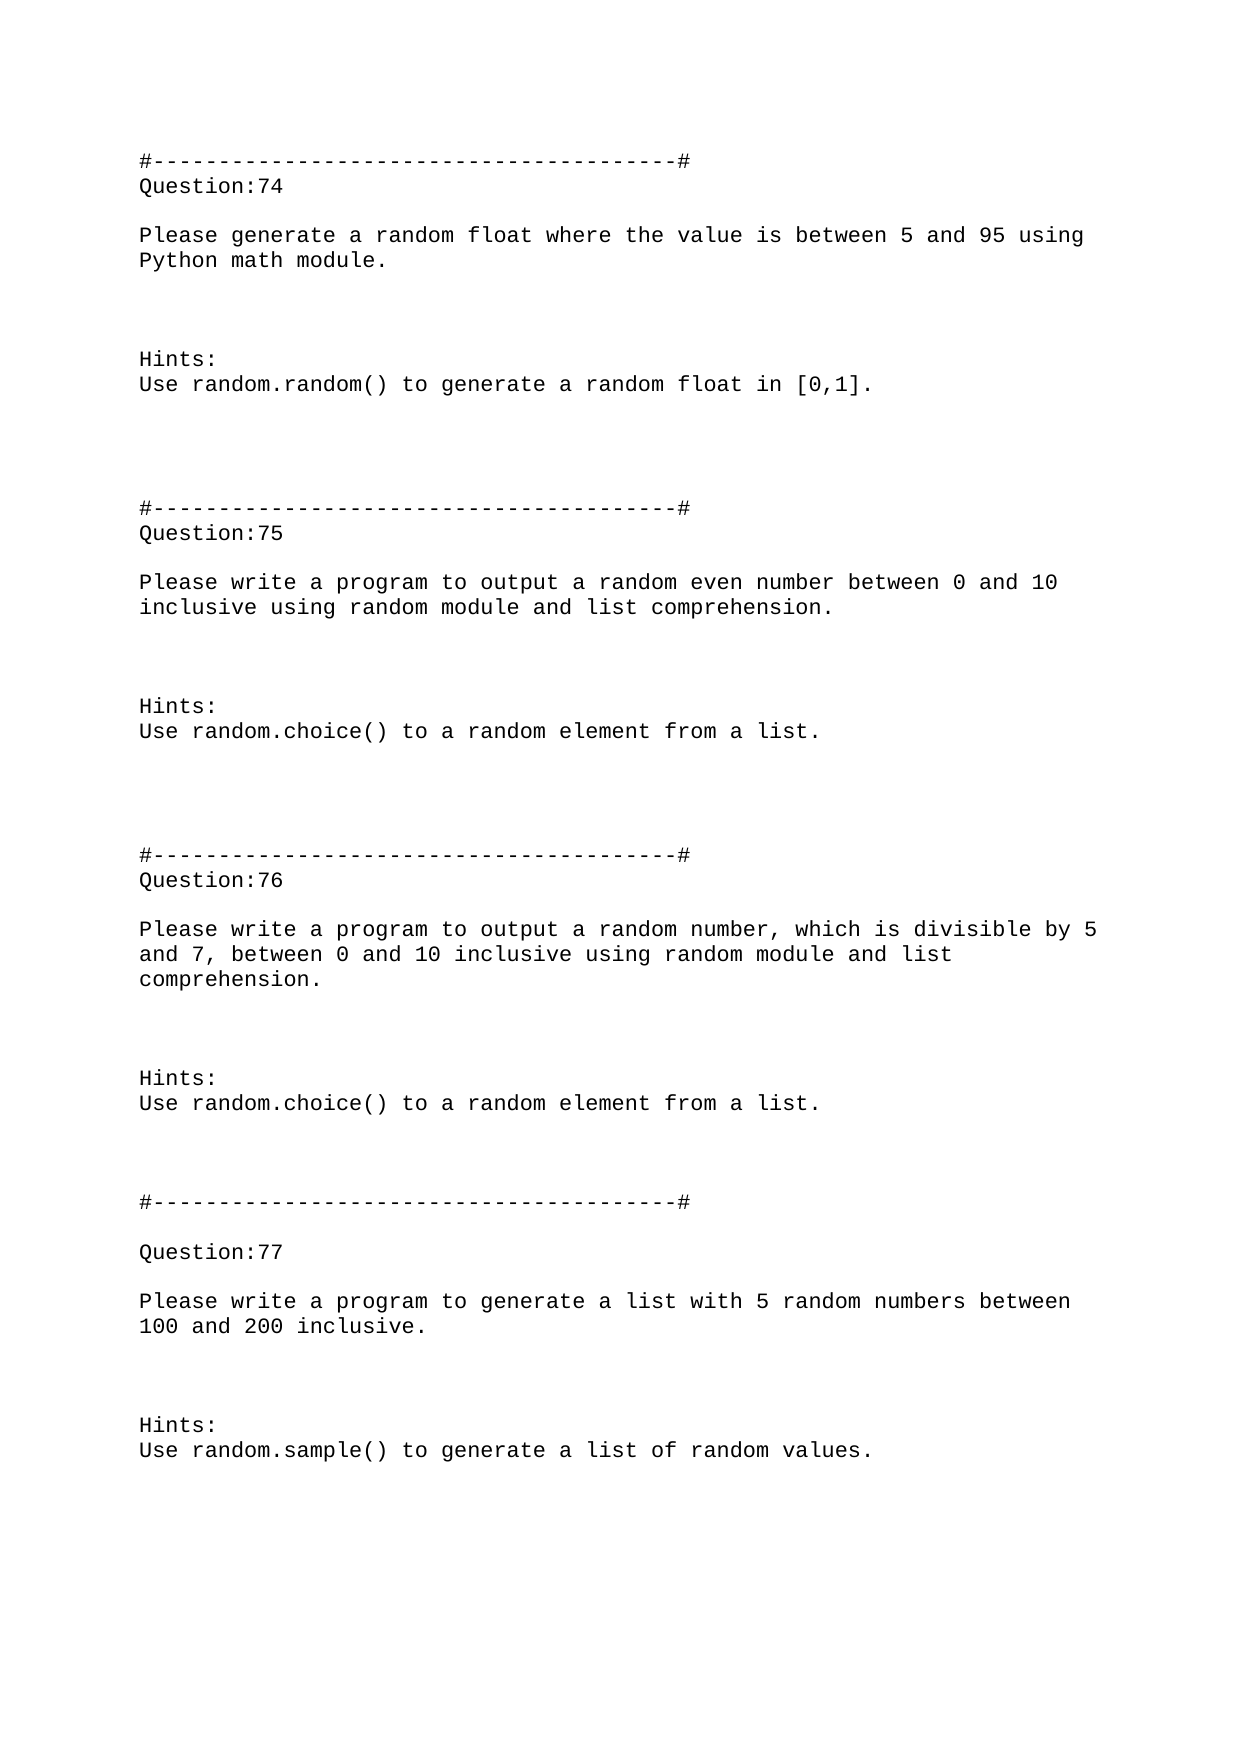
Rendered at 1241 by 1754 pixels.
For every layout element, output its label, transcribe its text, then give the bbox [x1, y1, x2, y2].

text #----------------------------------------# [139, 1191, 1101, 1216]
text Question:75 [139, 522, 1101, 547]
text #----------------------------------------# [139, 844, 1101, 869]
text Use random.choice() to a random element from a list. [139, 720, 1101, 745]
text Hints: [139, 695, 1101, 720]
text Please generate a random float where the value is between 5 and 95 using Python math module. [139, 224, 1101, 274]
text Please write a program to output a random number, which is divisible by 5 and 7, between 0 and 10 inclusive using random module and list comprehension. [139, 918, 1101, 993]
text Question:77 [139, 1241, 1101, 1266]
text Hints: [139, 1067, 1101, 1092]
text Question:76 [139, 869, 1101, 894]
text Please write a program to output a random even number between 0 and 10 inclusive using random module and list comprehension. [139, 571, 1101, 621]
text #----------------------------------------# [139, 150, 1101, 175]
text Please write a program to generate a list with 5 random numbers between 100 and 200 inclusive. [139, 1290, 1101, 1340]
text Hints: [139, 1414, 1101, 1439]
text Use random.sample() to generate a list of random values. [139, 1439, 1101, 1464]
text Use random.random() to generate a random float in [0,1]. [139, 373, 1101, 398]
text #----------------------------------------# [139, 497, 1101, 522]
text Use random.choice() to a random element from a list. [139, 1092, 1101, 1117]
text Question:74 [139, 175, 1101, 199]
text Hints: [139, 348, 1101, 373]
